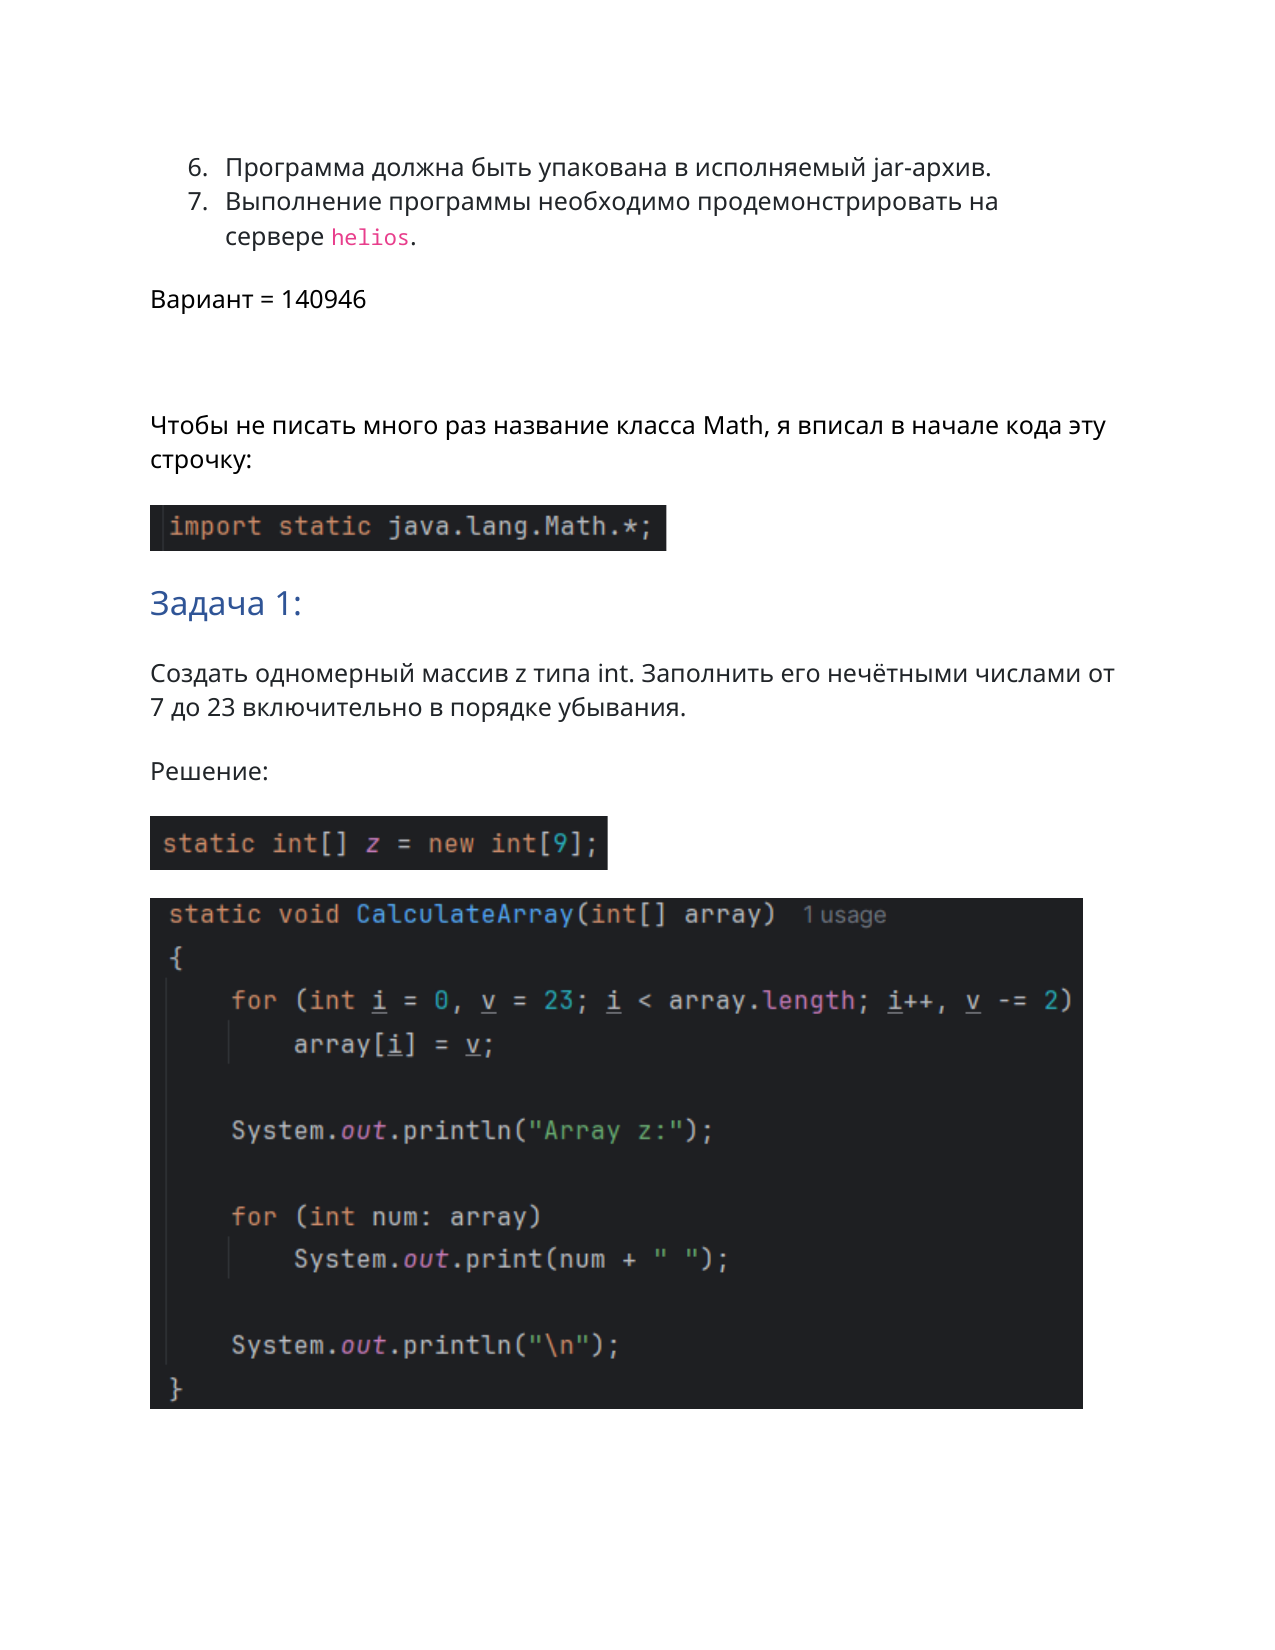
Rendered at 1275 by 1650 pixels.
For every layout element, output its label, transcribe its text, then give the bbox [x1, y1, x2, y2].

picture [150, 898, 1083, 1409]
picture [150, 816, 608, 870]
subtitle Задача 1: [150, 579, 1125, 625]
list Программа должна быть упакована в исполняемый jar-архив. [187, 150, 1125, 184]
text Решение: [150, 753, 1125, 787]
text Создать одномерный массив z типа int. Заполнить его нечётными числами от 7 до 23 включительно в порядке убывания. [150, 656, 1125, 724]
text Вариант = 140946 [150, 281, 1125, 315]
picture [150, 505, 667, 551]
list Выполнение программы необходимо продемонстрировать на сервере helios. [187, 184, 1125, 252]
text Чтобы не писать много раз название класса Math, я вписал в начале кода эту строчку: [150, 408, 1125, 476]
